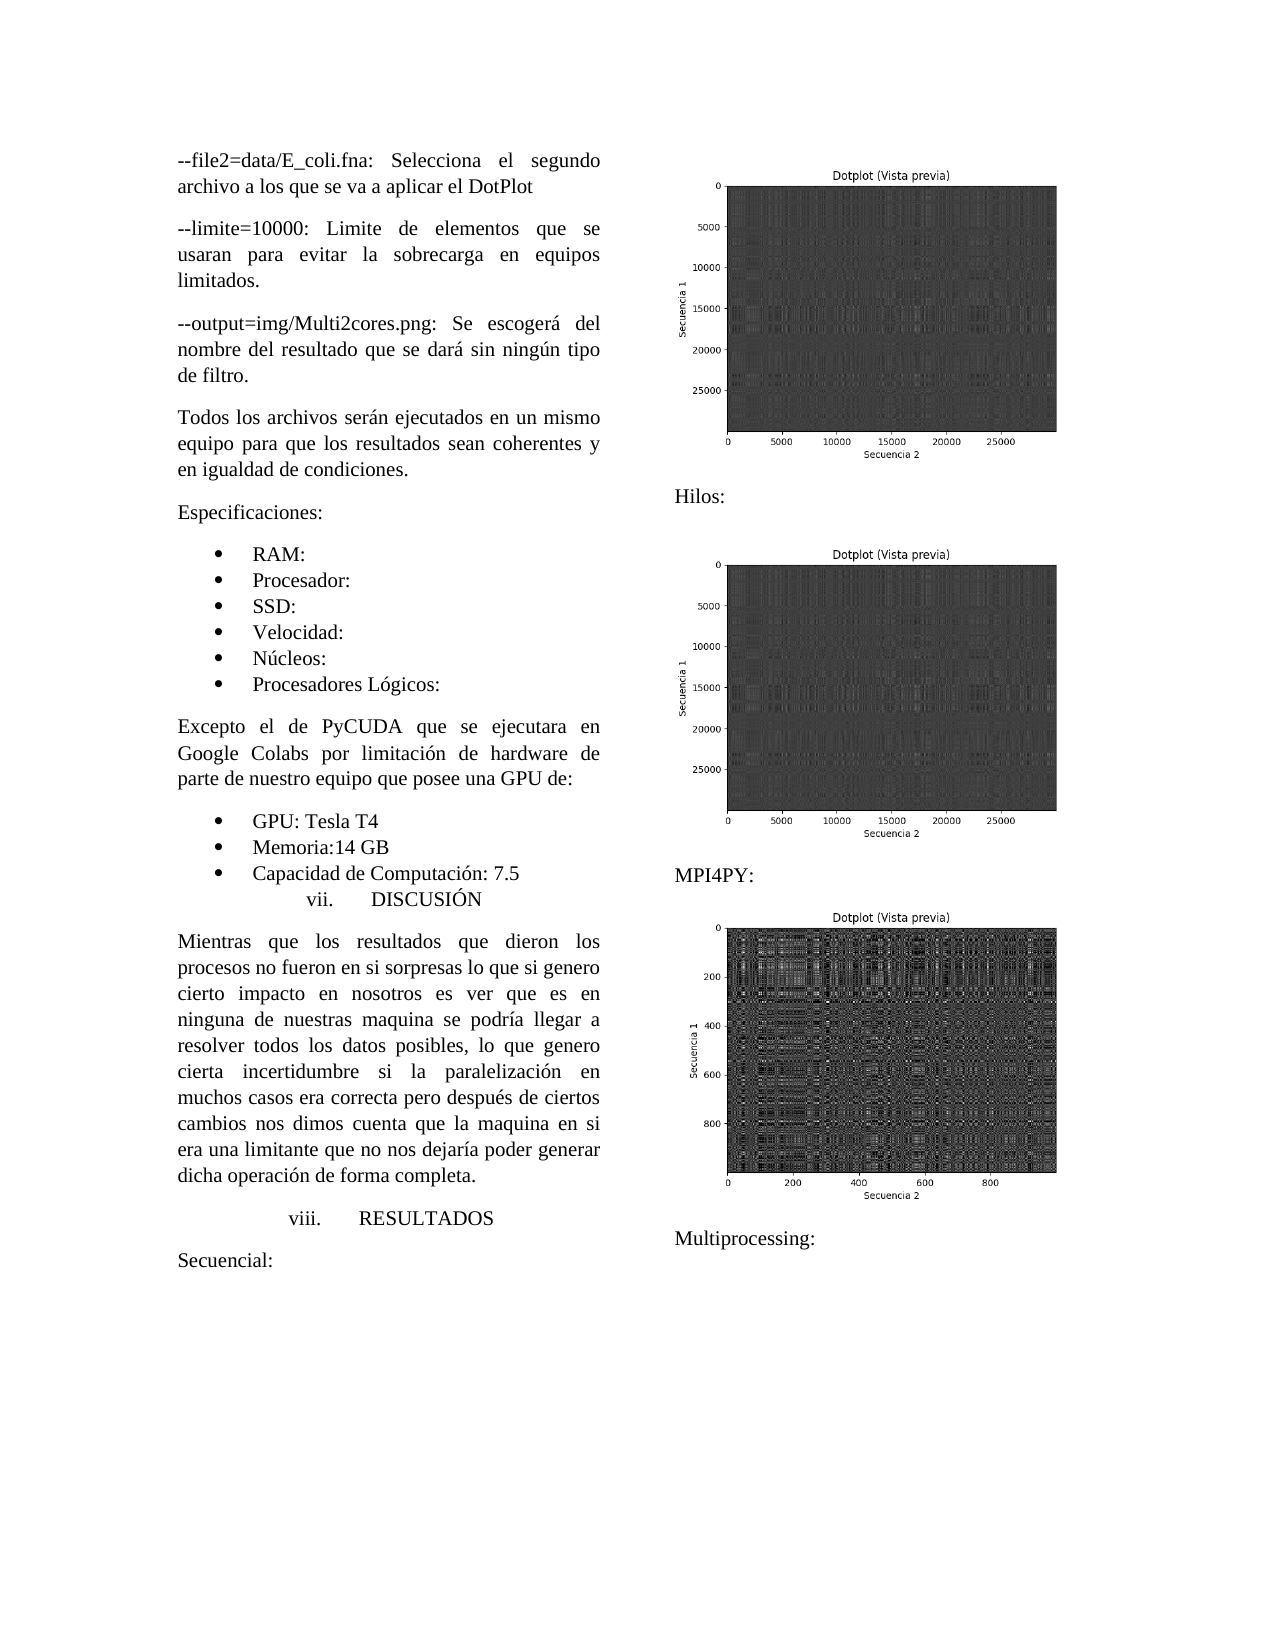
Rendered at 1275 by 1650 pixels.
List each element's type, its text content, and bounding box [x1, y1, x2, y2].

text Excepto el de PyCUDA que se ejecutara en Google Colabs por limitación de hardware de parte de nuestro equipo que posee una GPU de: [177, 714, 601, 790]
text Especificaciones: [177, 499, 601, 524]
list Velocidad: [215, 620, 601, 644]
list Memoria:14 GB [215, 835, 601, 859]
text Multiprocessing: [674, 1226, 1098, 1250]
list Procesador: [215, 568, 601, 592]
text Todos los archivos serán ejecutados en un mismo equipo para que los resultados sean coherentes y en igualdad de condiciones. [177, 405, 601, 481]
text MPI4PY: [674, 863, 1098, 889]
list SSD: [215, 594, 601, 618]
list RAM: [215, 542, 601, 566]
list Capacidad de Computación: 7.5 [215, 861, 601, 885]
list Procesadores Lógicos: [215, 672, 601, 696]
text --output=img/Multi2cores.png: Se escogerá del nombre del resultado que se dará sin ningún tipo de filtro. [177, 311, 601, 387]
list RESULTADOS [215, 1205, 601, 1229]
list Núcleos: [215, 646, 601, 670]
list DISCUSIÓN [215, 887, 601, 911]
text --limite=10000: Limite de elementos que se usaran para evitar la sobrecarga en equipos limitados. [177, 216, 601, 292]
text --file2=data/E_coli.fna: Selecciona el segundo archivo a los que se va a aplicar el DotPlot [177, 148, 601, 198]
picture [674, 526, 1098, 845]
picture [674, 147, 1098, 466]
text Mientras que los resultados que dieron los procesos no fueron en si sorpresas lo que si genero cierto impacto en nosotros es ver que es en ninguna de nuestras maquina se podría llegar a resolver todos los datos posibles, lo que genero cierta incertidumbre si la paralelización en muchos casos era correcta pero después de ciertos cambios nos dimos cuenta que la maquina en si era una limitante que no nos dejaría poder generar dicha operación de forma completa. [177, 929, 601, 1187]
list GPU: Tesla T4 [215, 809, 601, 833]
picture [674, 889, 1098, 1207]
text Secuencial: [177, 1248, 601, 1272]
text Hilos: [674, 484, 1098, 508]
